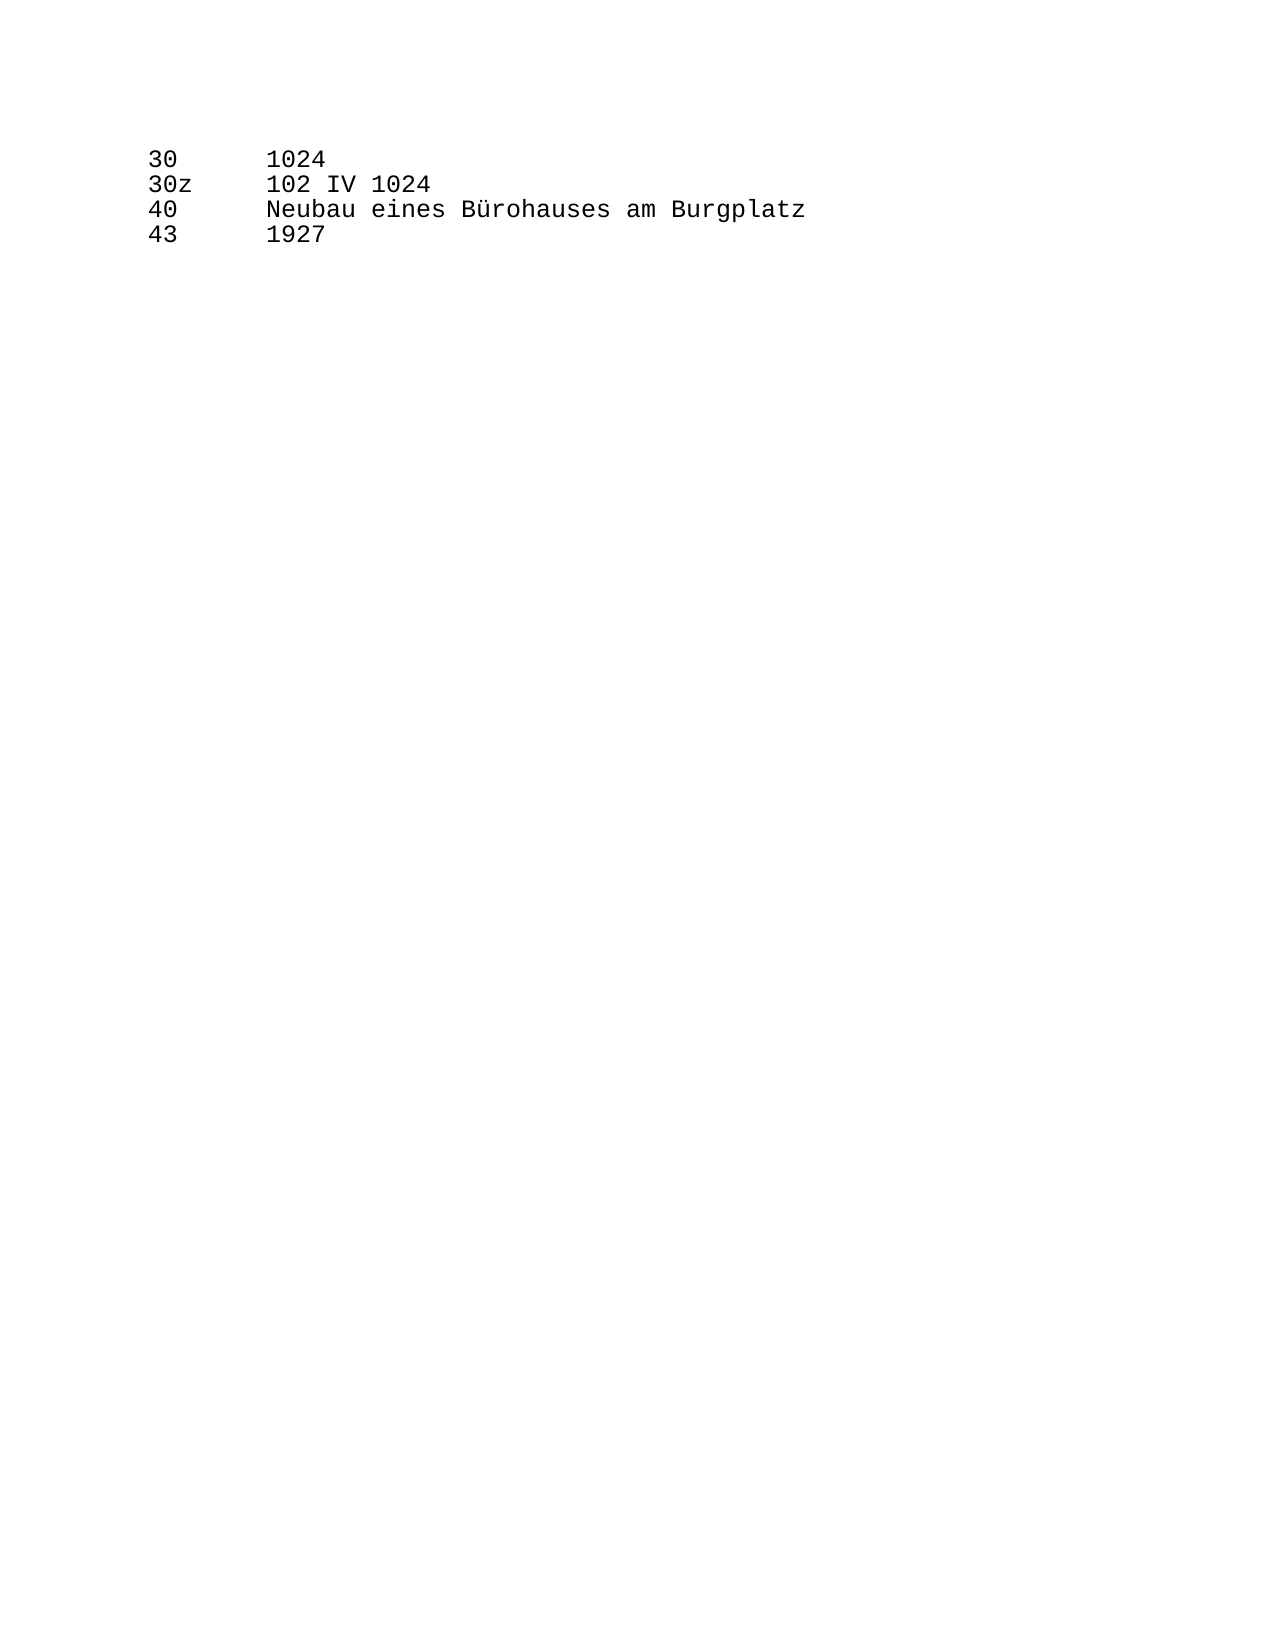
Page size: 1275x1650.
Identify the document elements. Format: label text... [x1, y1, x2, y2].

text 40 Neubau eines <p[Baedeker]p >Bürohauses am Burgplatz [148, 198, 1127, 223]
text 30 1024 [148, 148, 1127, 173]
text 30z 102 IV 1024 [148, 173, 1127, 198]
text 43 1927 [148, 223, 1127, 248]
